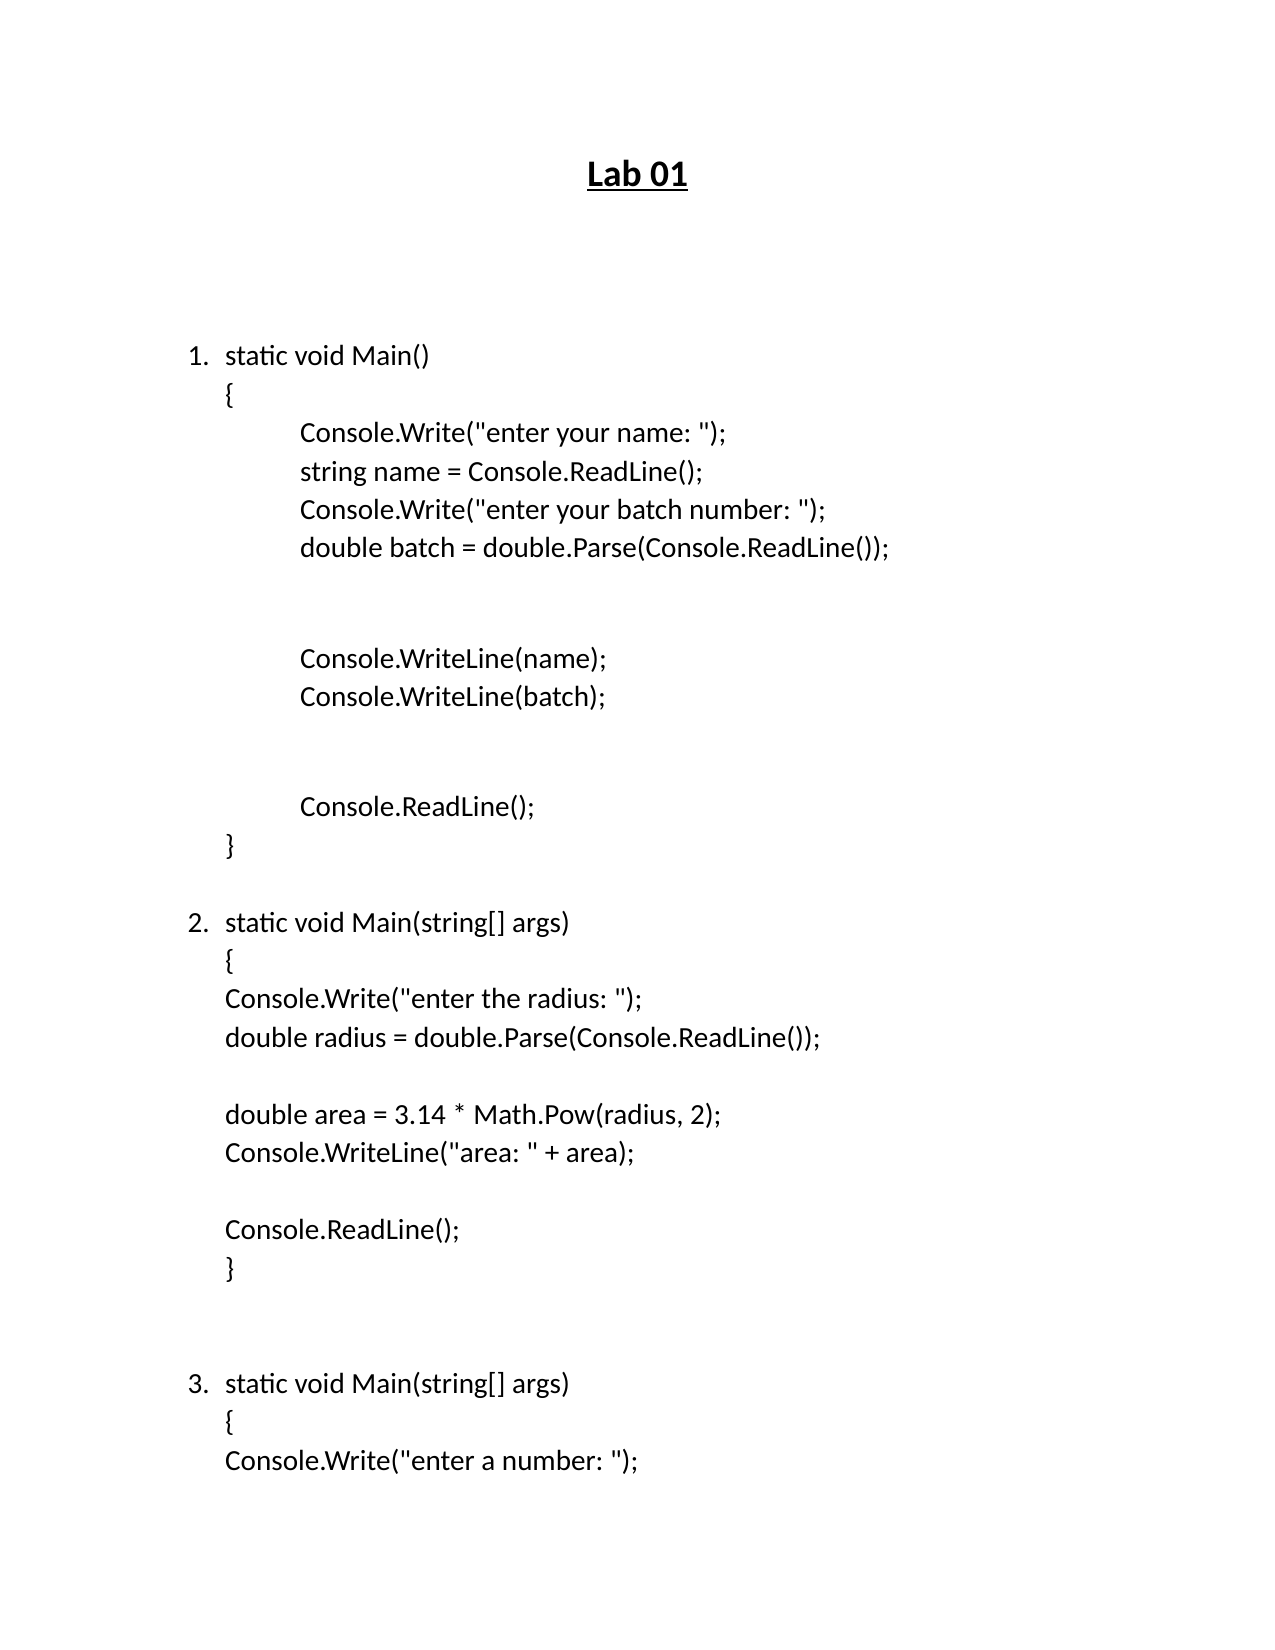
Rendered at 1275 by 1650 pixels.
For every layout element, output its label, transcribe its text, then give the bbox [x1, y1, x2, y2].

list } [225, 1250, 1125, 1285]
list Console.ReadLine(); [300, 788, 1125, 824]
list { [225, 376, 1125, 411]
list static void Main(string[] args) [187, 904, 1125, 939]
list Console.Write("enter your batch number: "); [300, 491, 1125, 527]
list Console.ReadLine(); [225, 1211, 1125, 1247]
list Console.WriteLine(batch); [300, 678, 1125, 714]
list { [225, 1403, 1125, 1439]
list Console.Write("enter a number: "); [225, 1442, 1125, 1477]
list double batch = double.Parse(Console.ReadLine()); [300, 529, 1125, 565]
list { [225, 942, 1125, 978]
text Lab 01 [150, 150, 1125, 196]
list static void Main() [187, 337, 1125, 373]
list } [225, 827, 1125, 862]
list double radius = double.Parse(Console.ReadLine()); [225, 1019, 1125, 1055]
list double area = 3.14 * Math.Pow(radius, 2); [225, 1096, 1125, 1132]
list string name = Console.ReadLine(); [300, 453, 1125, 488]
list Console.WriteLine("area: " + area); [225, 1134, 1125, 1170]
list static void Main(string[] args) [187, 1365, 1125, 1401]
list Console.Write("enter the radius: "); [225, 981, 1125, 1016]
list Console.Write("enter your name: "); [300, 414, 1125, 450]
list Console.WriteLine(name); [300, 640, 1125, 675]
